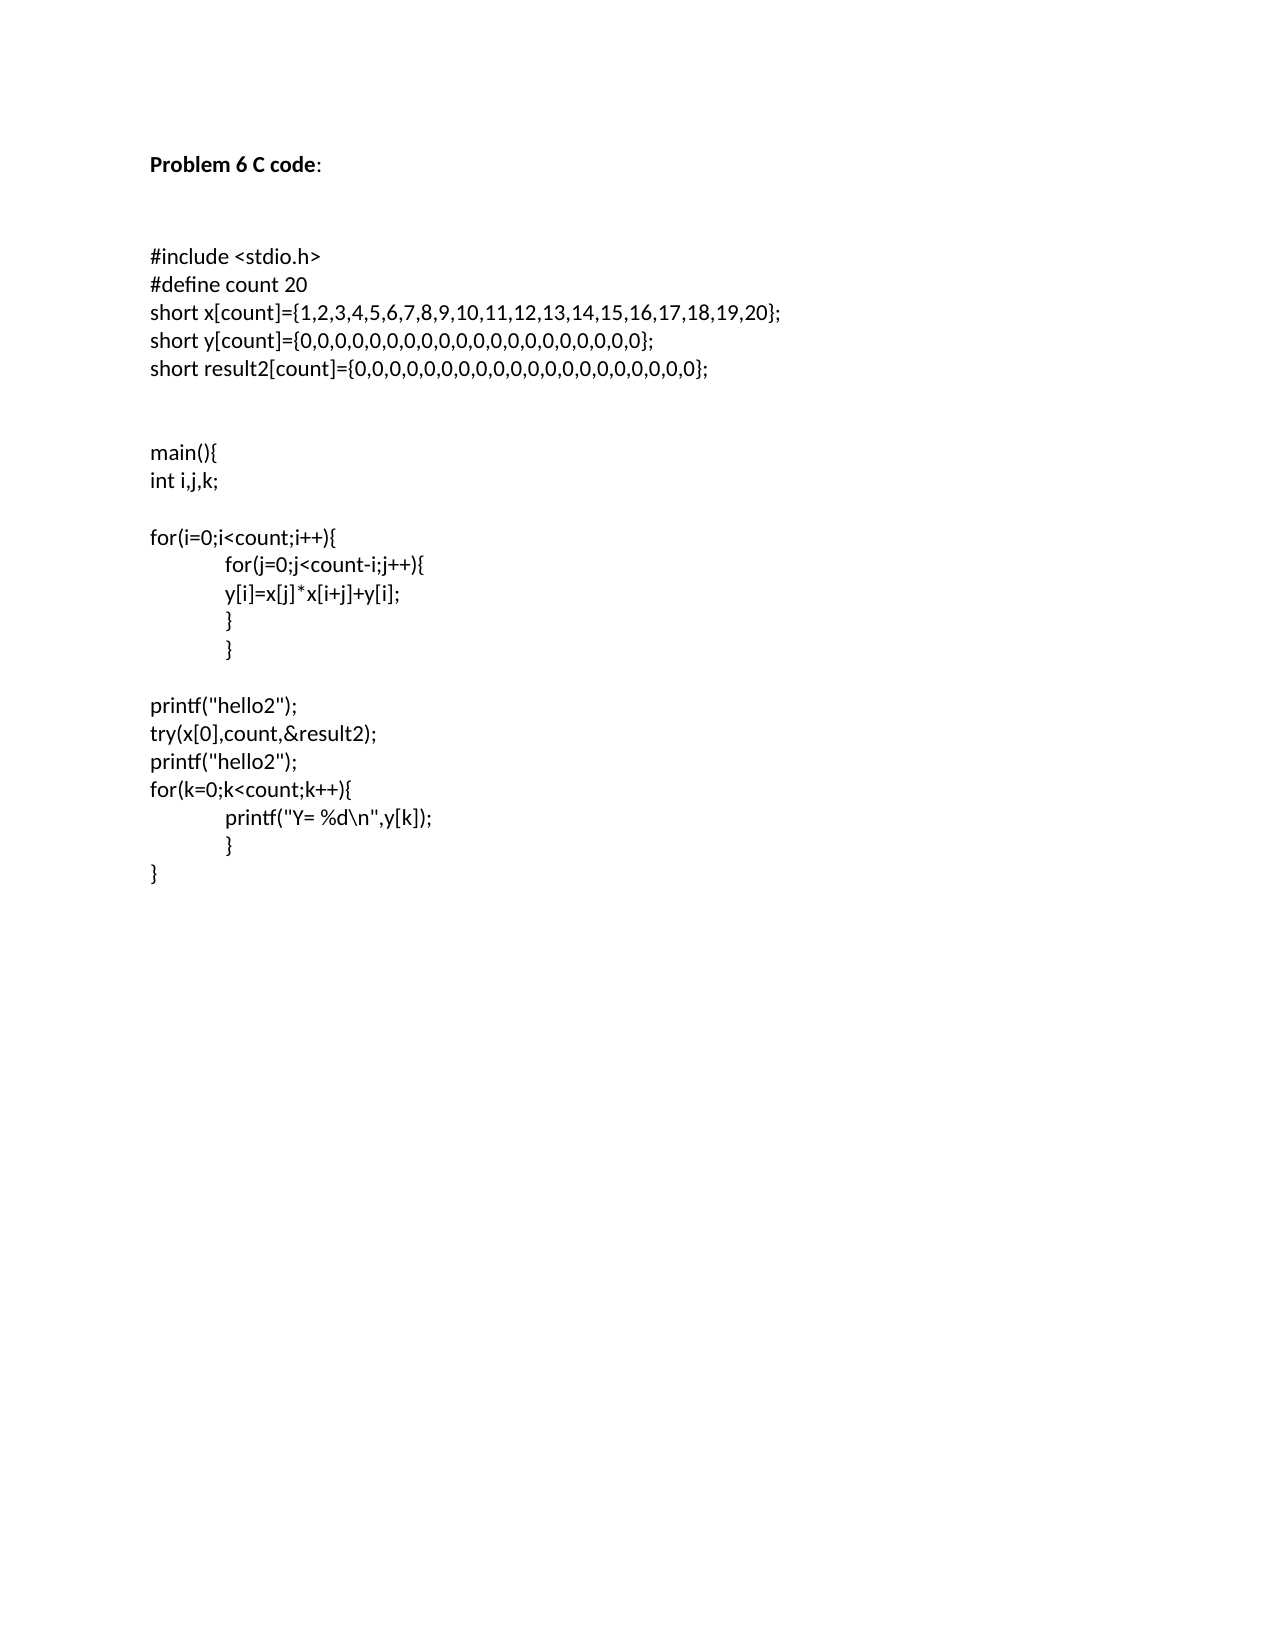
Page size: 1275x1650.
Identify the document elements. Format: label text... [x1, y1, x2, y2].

text y[i]=x[j]*x[i+j]+y[i]; [150, 579, 1125, 607]
text Problem 6 C code: [150, 150, 1125, 178]
text for(j=0;j<count-i;j++){ [150, 551, 1125, 579]
text printf("hello2"); [150, 747, 1125, 775]
text #include <stdio.h> [150, 242, 1125, 270]
text } [150, 635, 1125, 663]
text try(x[0],count,&result2); [150, 719, 1125, 747]
text printf("hello2"); [150, 691, 1125, 719]
text short x[count]={1,2,3,4,5,6,7,8,9,10,11,12,13,14,15,16,17,18,19,20}; [150, 298, 1125, 326]
text } [150, 831, 1125, 859]
text main(){ [150, 438, 1125, 467]
text #define count 20 [150, 270, 1125, 298]
text for(k=0;k<count;k++){ [150, 775, 1125, 803]
text for(i=0;i<count;i++){ [150, 523, 1125, 551]
text printf("Y= %d\n",y[k]); [150, 803, 1125, 831]
text int i,j,k; [150, 467, 1125, 494]
text short y[count]={0,0,0,0,0,0,0,0,0,0,0,0,0,0,0,0,0,0,0,0}; [150, 326, 1125, 354]
text } [150, 607, 1125, 635]
text } [150, 859, 1125, 887]
text short result2[count]={0,0,0,0,0,0,0,0,0,0,0,0,0,0,0,0,0,0,0,0}; [150, 354, 1125, 382]
